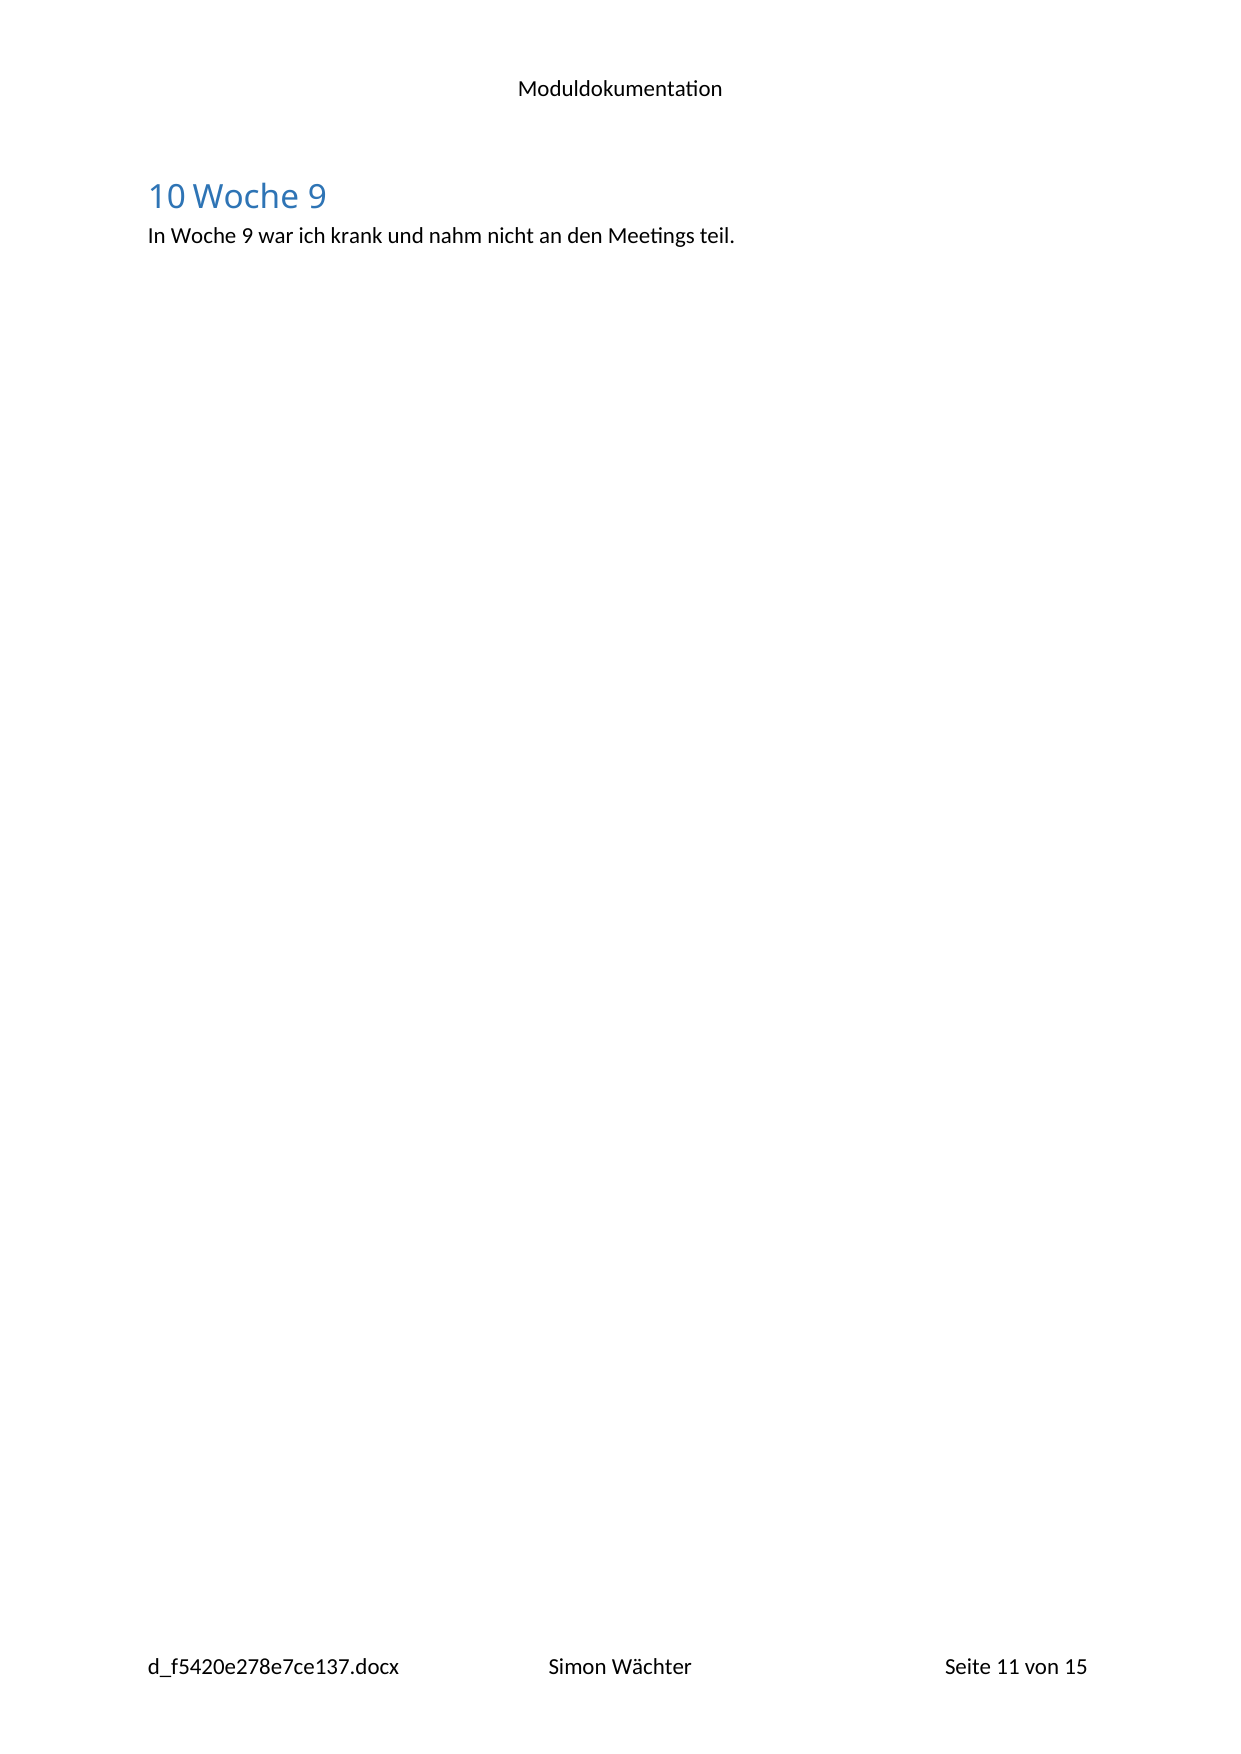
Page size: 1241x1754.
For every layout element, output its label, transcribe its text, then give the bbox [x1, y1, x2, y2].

text In Woche 9 war ich krank und nahm nicht an den Meetings teil. [148, 222, 1093, 249]
subtitle Woche 9 [148, 173, 1093, 218]
